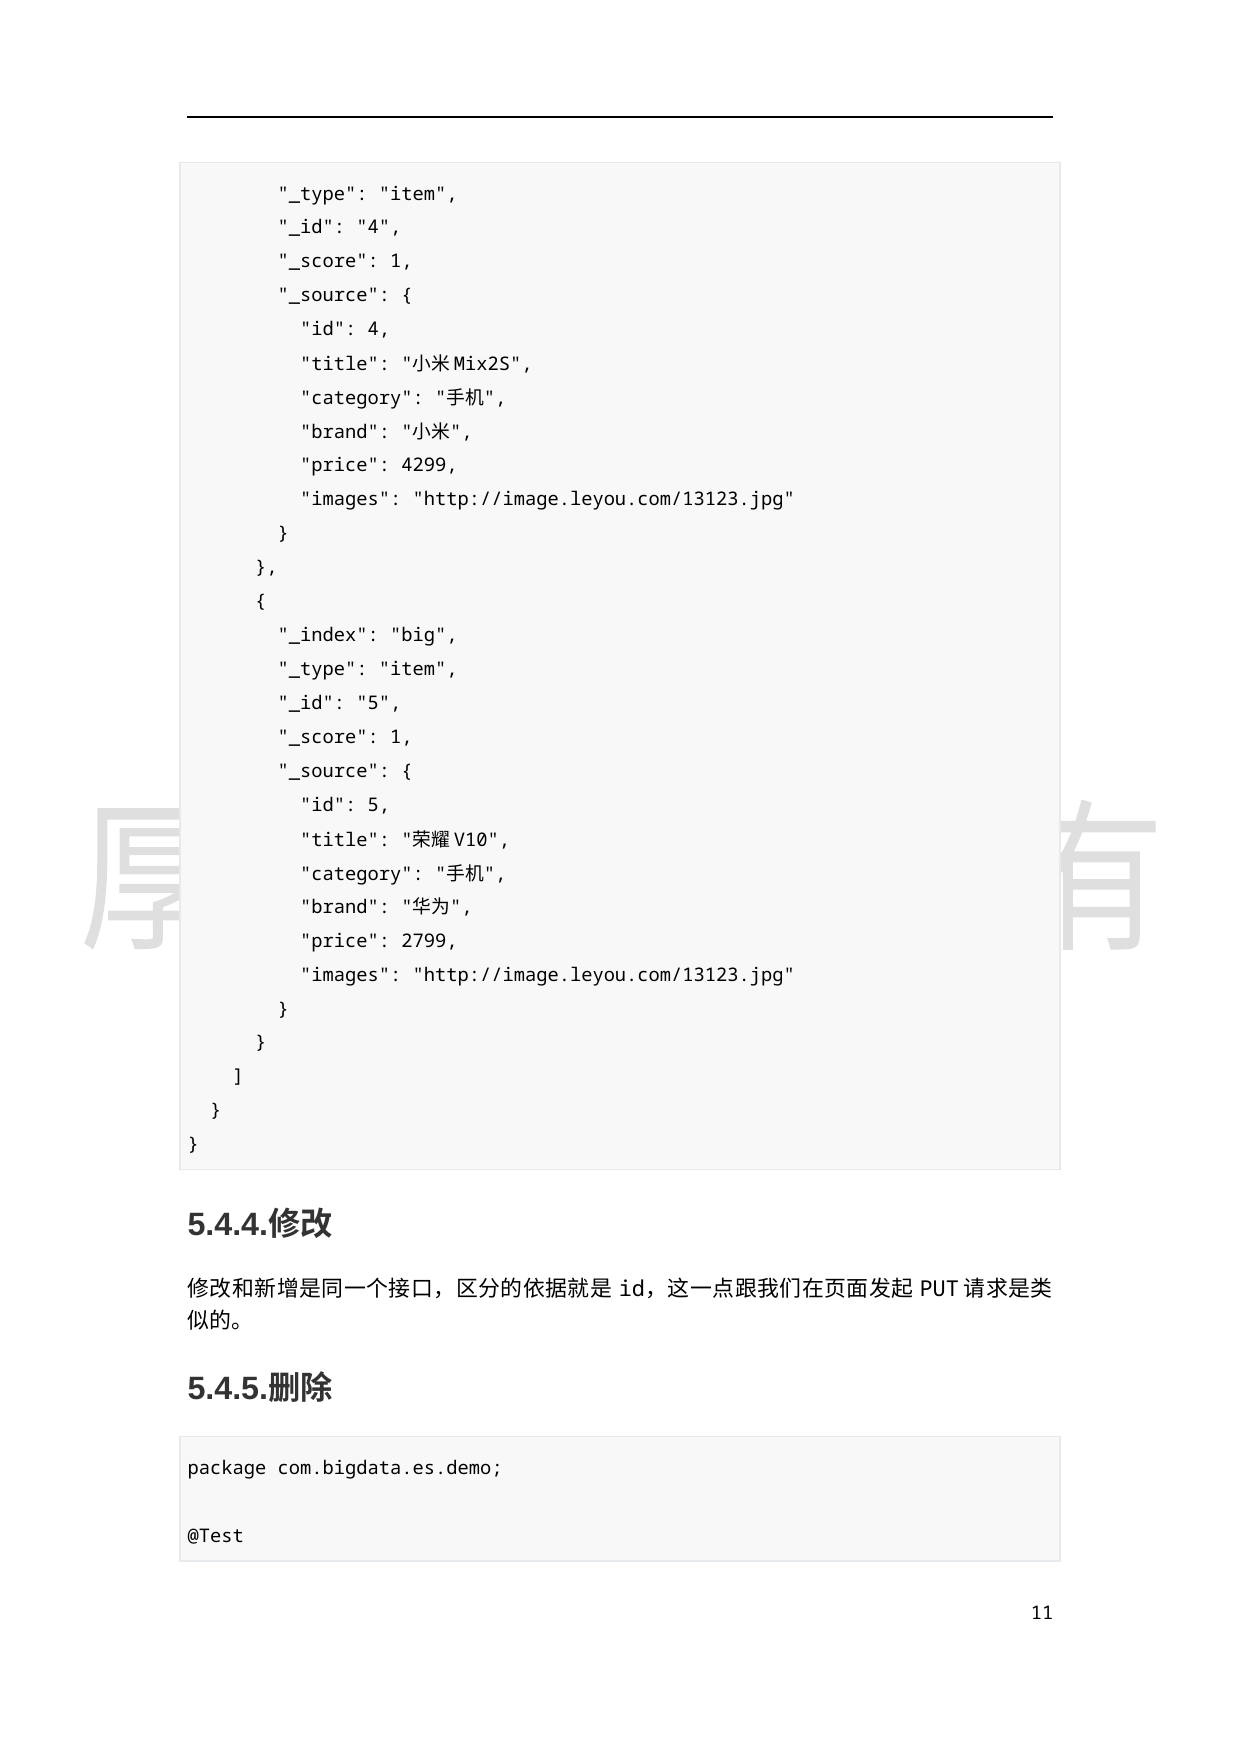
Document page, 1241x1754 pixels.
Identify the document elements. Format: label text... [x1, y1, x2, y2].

subtitle 5.4.5.删除 [187, 1362, 1053, 1409]
text 修改和新增是同一个接口，区分的依据就是id，这一点跟我们在页面发起PUT请求是类似的。 [187, 1271, 1053, 1335]
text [181, 163, 1059, 1169]
subtitle 5.4.4.修改 [187, 1197, 1053, 1244]
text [181, 1437, 1059, 1560]
